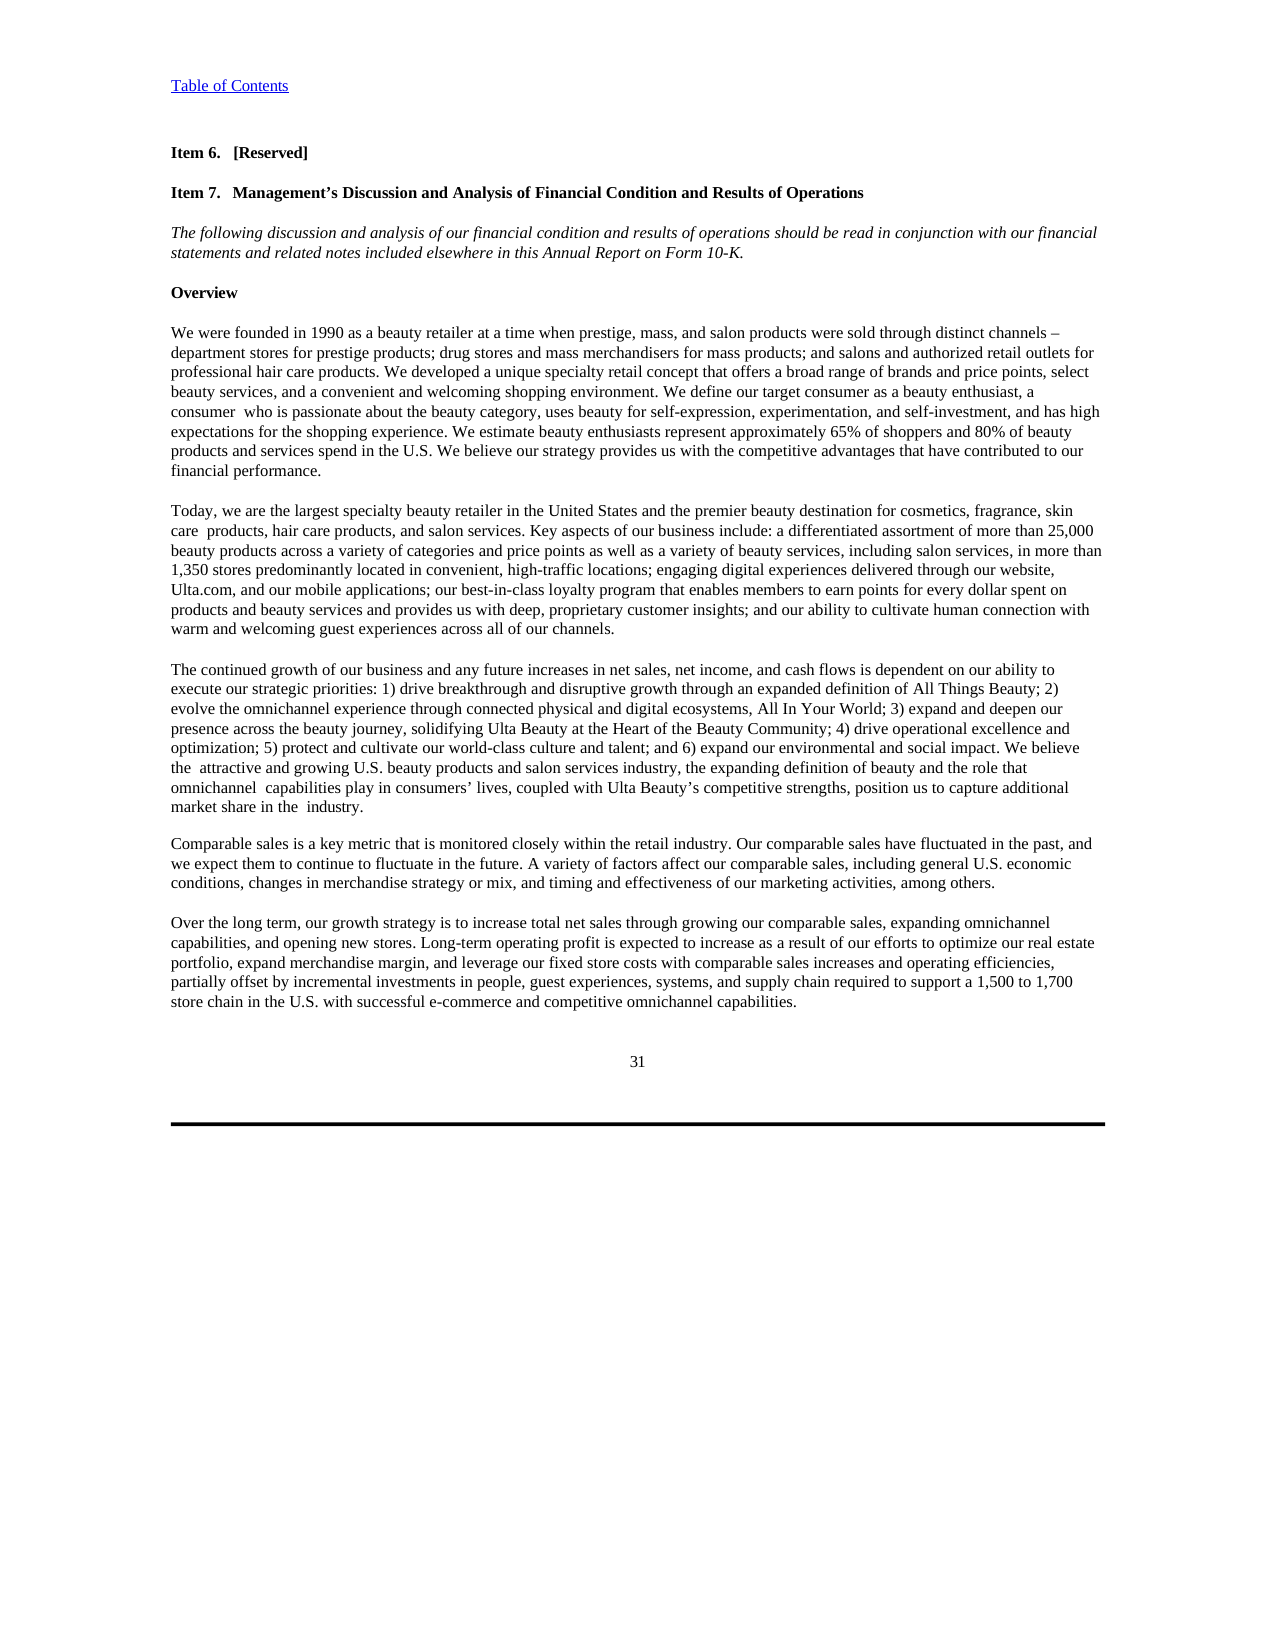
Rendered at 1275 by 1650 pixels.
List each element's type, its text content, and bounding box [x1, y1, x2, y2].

text The following discussion and analysis of our financial condition and results of operations should be read in conjunction with our financial statements and related notes included elsewhere in this Annual Report on Form 10-K. [171, 223, 1143, 262]
text Today, we are the largest specialty beauty retailer in the United States and the premier beauty destination for cosmetics, fragrance, skin care products, hair care products, and salon services. Key aspects of our business include: a differentiated assortment of more than 25,000 beauty products across a variety of categories and price points as well as a variety of beauty services, including salon services, in more than 1,350 stores predominantly located in convenient, high-traffic locations; engaging digital experiences delivered through our website, Ulta.com, and our mobile applications; our best-in-class loyalty program that enables members to earn points for every dollar spent on products and beauty services and provides us with deep, proprietary customer insights; and our ability to cultivate human connection with warm and welcoming guest experiences across all of our channels. [171, 501, 1102, 638]
text We were founded in 1990 as a beauty retailer at a time when prestige, mass, and salon products were sold through distinct channels – department stores for prestige products; drug stores and mass merchandisers for mass products; and salons and authorized retail outlets for professional hair care products. We developed a unique specialty retail concept that offers a broad range of brands and price points, select beauty services, and a convenient and welcoming shopping environment. We define our target consumer as a beauty enthusiast, a consumer who is passionate about the beauty category, uses beauty for self-expression, experimentation, and self-investment, and has high expectations for the shopping experience. We estimate beauty enthusiasts represent approximately 65% of shoppers and 80% of beauty products and services spend in the U.S. We believe our strategy provides us with the competitive advantages that have contributed to our financial performance. [171, 323, 1102, 480]
subtitle Item 6. [Reserved] [171, 143, 1200, 162]
text Comparable sales is a key metric that is monitored closely within the retail industry. Our comparable sales have fluctuated in the past, and we expect them to continue to fluctuate in the future. A variety of factors affect our comparable sales, including general U.S. economic conditions, changes in merchandise strategy or mix, and timing and effectiveness of our marketing activities, among others. [171, 834, 1102, 892]
text Item 7. Management’s Discussion and Analysis of Financial Condition and Results of Operations [171, 183, 1200, 202]
subtitle Overview [171, 283, 1200, 302]
text The continued growth of our business and any future increases in net sales, net income, and cash flows is dependent on our ability to execute our strategic priorities: 1) drive breakthrough and disruptive growth through an expanded definition of All Things Beauty; 2) evolve the omnichannel experience through connected physical and digital ecosystems, All In Your World; 3) expand and deepen our presence across the beauty journey, solidifying Ulta Beauty at the Heart of the Beauty Community; 4) drive operational excellence and optimization; 5) protect and cultivate our world-class culture and talent; and 6) expand our environmental and social impact. We believe the attractive and growing U.S. beauty products and salon services industry, the expanding definition of beauty and the role that omnichannel capabilities play in consumers’ lives, coupled with Ulta Beauty’s competitive strengths, position us to capture additional market share in the industry. [171, 659, 1103, 816]
text 31 [76, 1052, 1200, 1071]
text Over the long term, our growth strategy is to increase total net sales through growing our comparable sales, expanding omnichannel capabilities, and opening new stores. Long-term operating profit is expected to increase as a result of our efforts to optimize our real estate portfolio, expand merchandise margin, and leverage our fixed store costs with comparable sales increases and operating efficiencies, partially offset by incremental investments in people, guest experiences, systems, and supply chain required to support a 1,500 to 1,700 store chain in the U.S. with successful e-commerce and competitive omnichannel capabilities. [171, 913, 1102, 1011]
